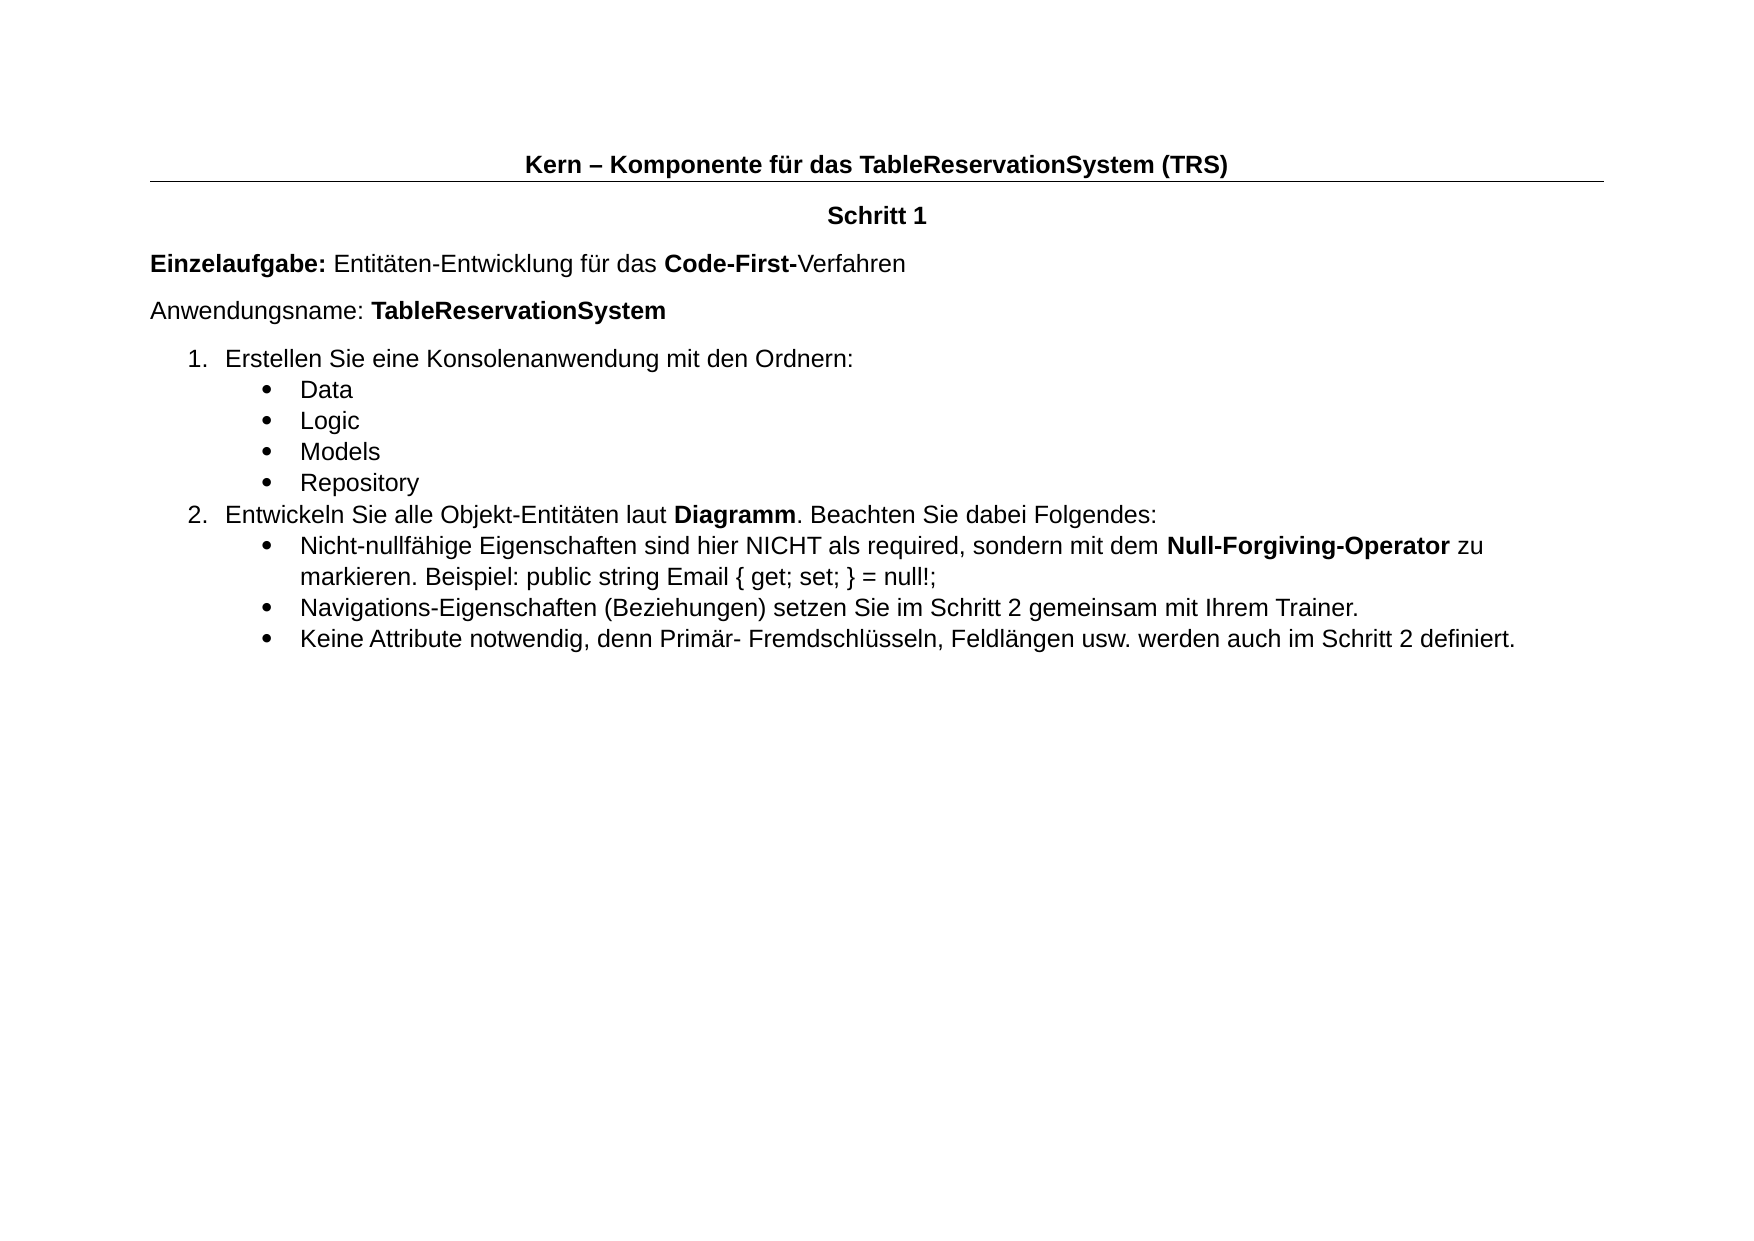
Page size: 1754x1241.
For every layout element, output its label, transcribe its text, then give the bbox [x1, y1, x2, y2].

list Entwickeln Sie alle Objekt-Entitäten laut Diagramm. Beachten Sie dabei Folgendes: [187, 499, 1604, 528]
list Repository [262, 468, 1604, 497]
list Keine Attribute notwendig, denn Primär- Fremdschlüsseln, Feldlängen usw. werden auch im Schritt 2 definiert. [262, 624, 1604, 653]
list Nicht-nullfähige Eigenschaften sind hier NICHT als required, sondern mit dem Null-Forgiving-Operator zu markieren. Beispiel: public string Email { get; set; } = null!; [262, 531, 1604, 591]
list Navigations-Eigenschaften (Beziehungen) setzen Sie im Schritt 2 gemeinsam mit Ihrem Trainer. [262, 593, 1604, 622]
list Data [262, 375, 1604, 404]
text Anwendungsname: TableReservationSystem [150, 296, 1604, 325]
list Erstellen Sie eine Konsolenanwendung mit den Ordnern: [187, 344, 1604, 373]
text Einzelaufgabe: Entitäten-Entwicklung für das Code-First-Verfahren [150, 248, 1604, 277]
list Models [262, 437, 1604, 466]
text Schritt 1 [150, 201, 1604, 229]
list Logic [262, 406, 1604, 435]
text Kern – Komponente für das TableReservationSystem (TRS) [150, 150, 1604, 181]
